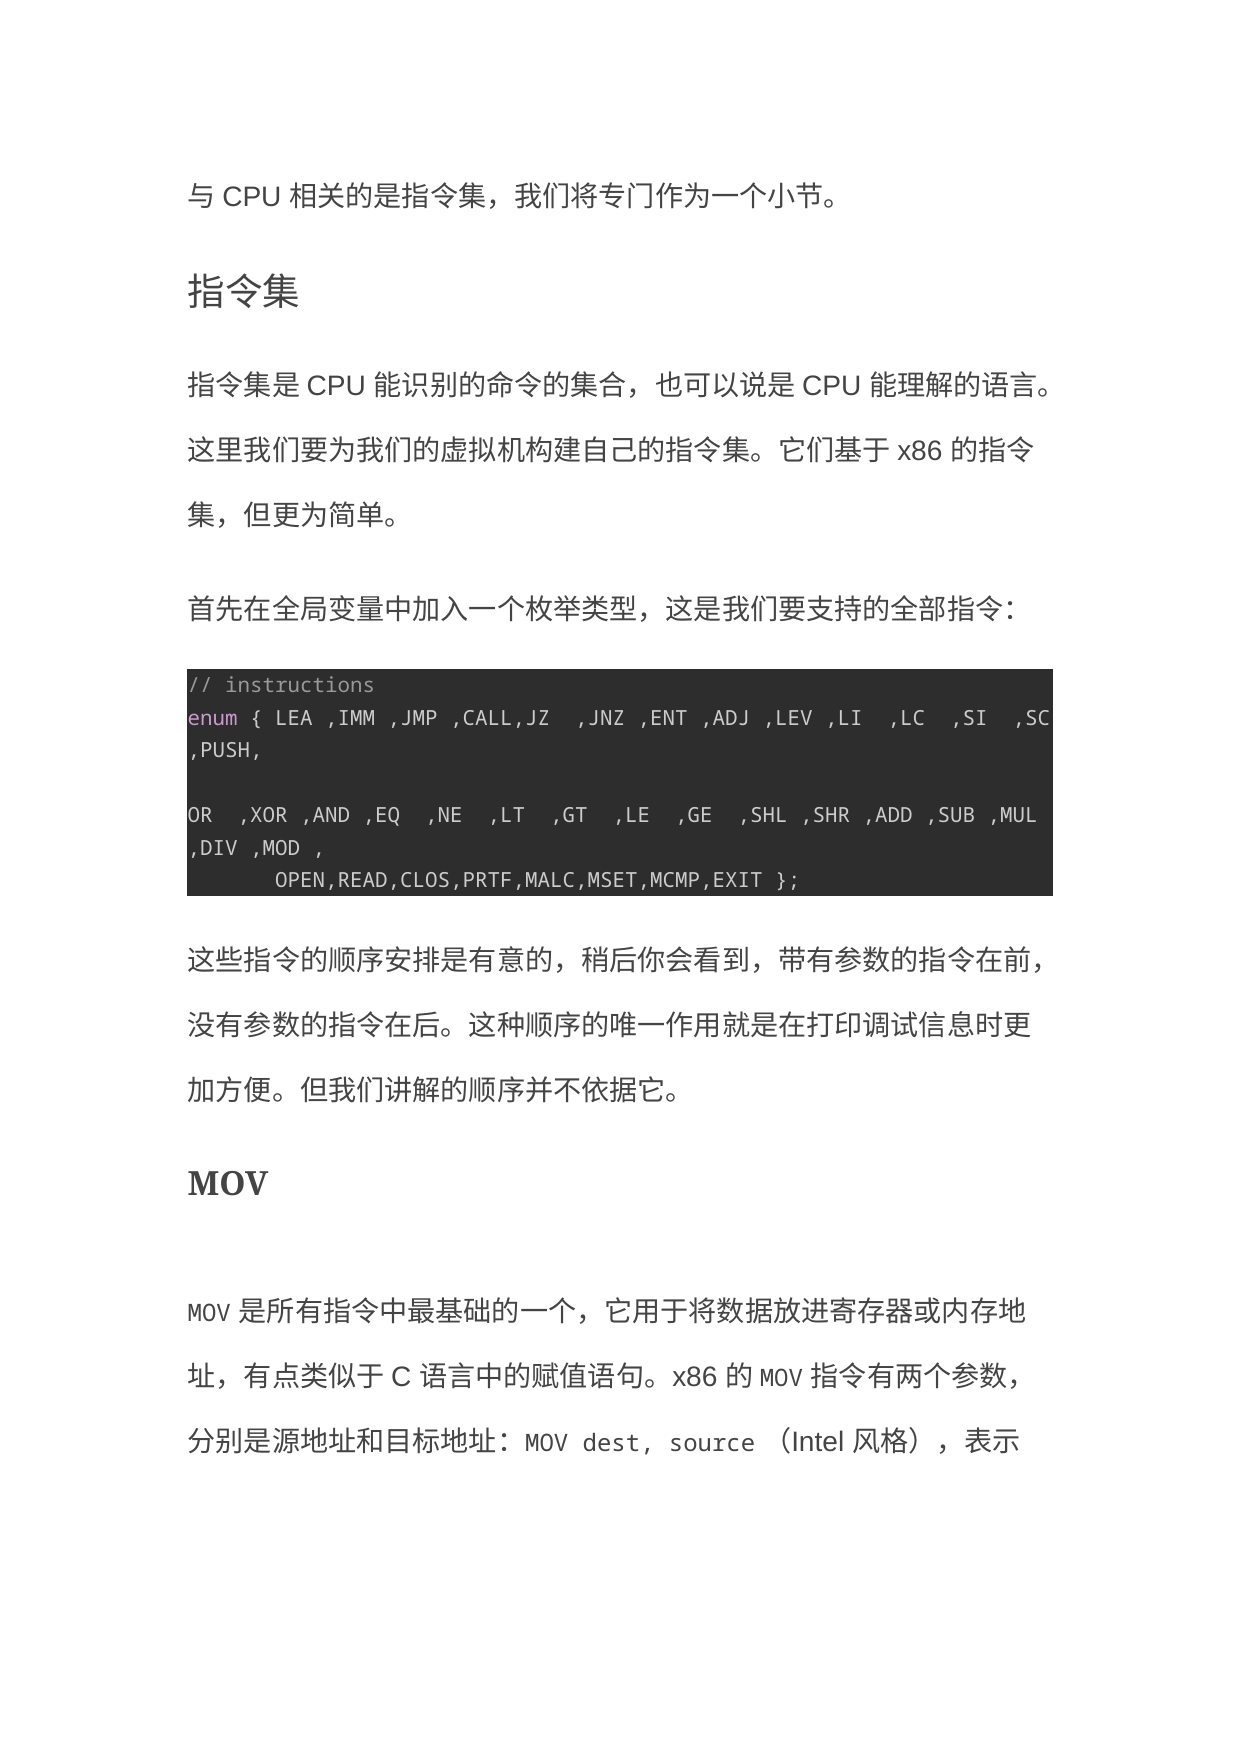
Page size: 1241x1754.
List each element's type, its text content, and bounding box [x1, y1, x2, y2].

text 首先在全局变量中加入一个枚举类型，这是我们要支持的全部指令： [187, 574, 1053, 639]
text 这些指令的顺序安排是有意的，稍后你会看到，带有参数的指令在前，没有参数的指令在后。这种顺序的唯一作用就是在打印调试信息时更加方便。但我们讲解的顺序并不依据它。 [187, 925, 1053, 1120]
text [187, 1277, 1053, 1472]
text 与 CPU 相关的是指令集，我们将专门作为一个小节。 [187, 162, 1053, 227]
subtitle 指令集 [187, 256, 1053, 321]
subtitle MOV [187, 1149, 1053, 1214]
text 指令集是 CPU 能识别的命令的集合，也可以说是 CPU 能理解的语言。这里我们要为我们的虚拟机构建自己的指令集。它们基于 x86 的指令集，但更为简单。 [187, 350, 1053, 545]
